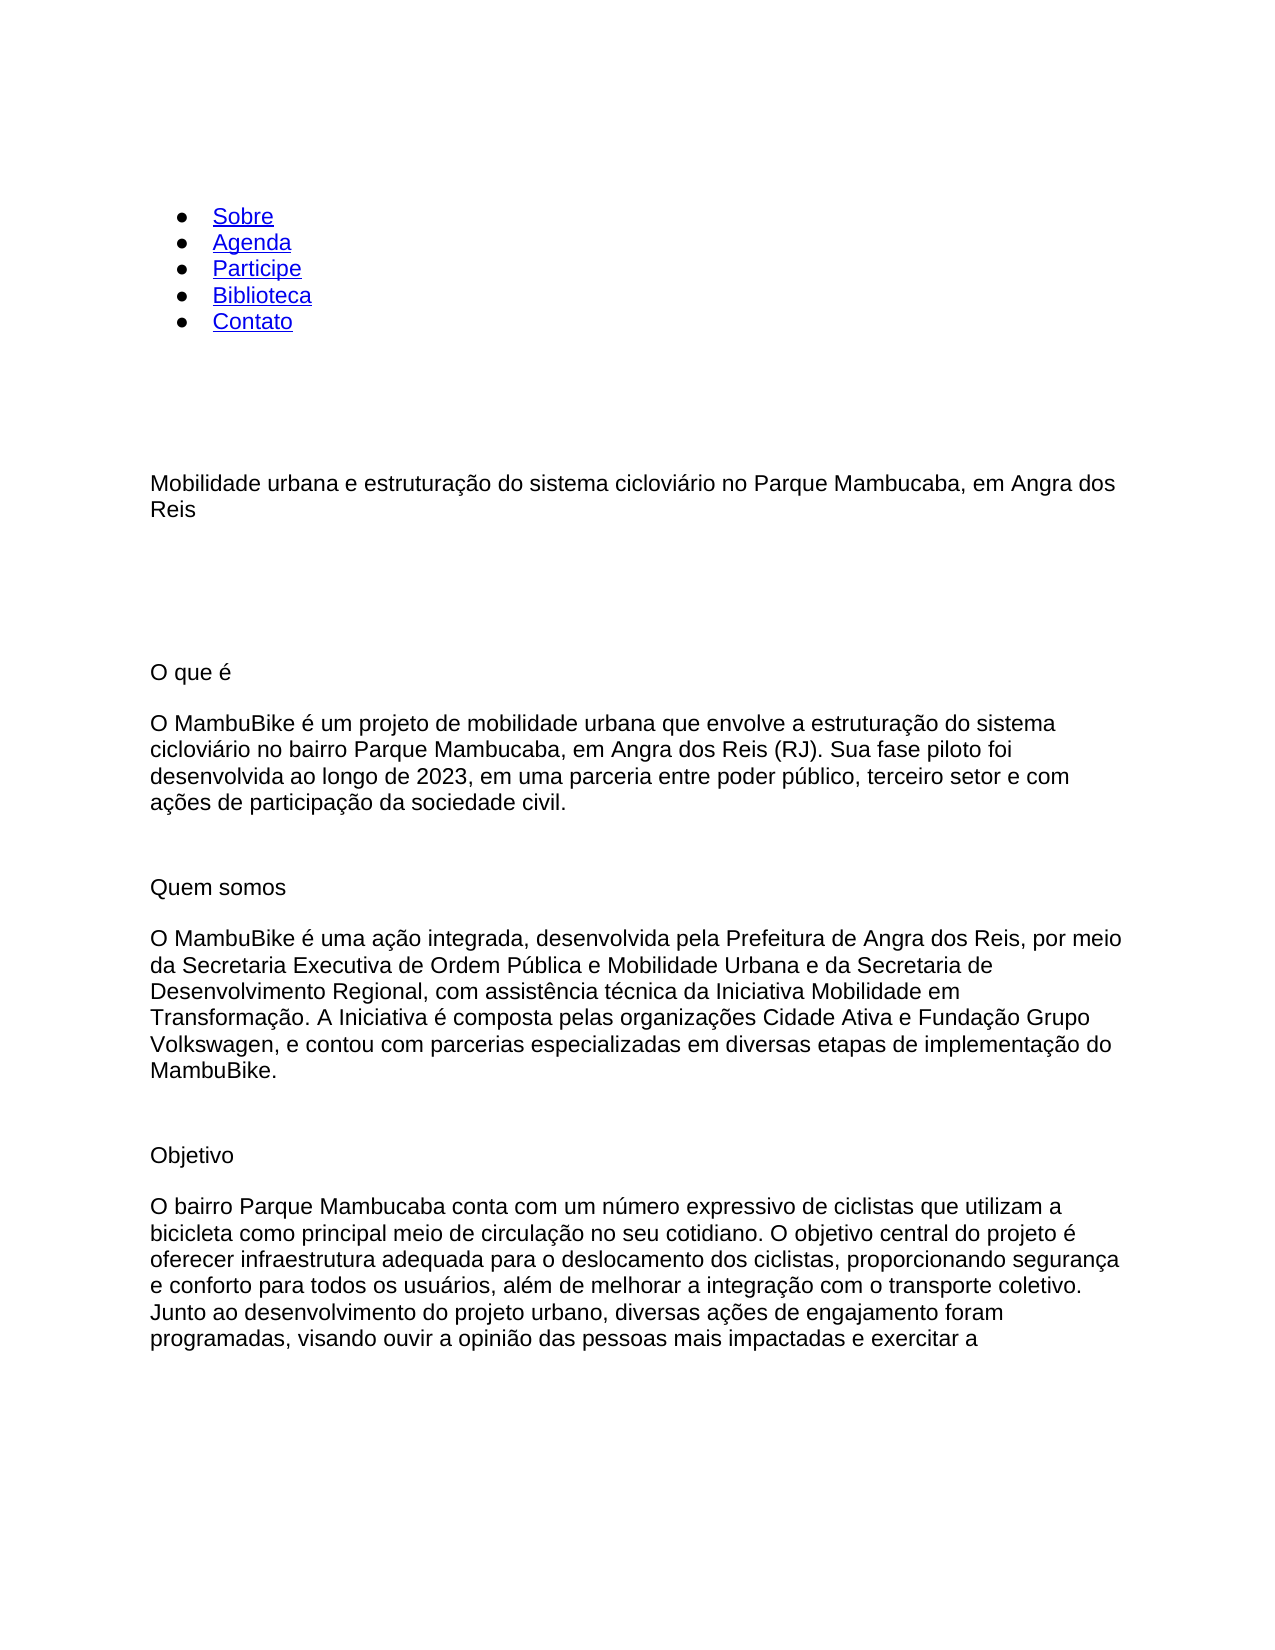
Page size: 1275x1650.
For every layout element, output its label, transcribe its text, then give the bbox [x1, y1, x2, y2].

list Contato [175, 308, 1125, 334]
text O MambuBike é uma ação integrada, desenvolvida pela Prefeitura de Angra dos Reis, por meio da Secretaria Executiva de Ordem Pública e Mobilidade Urbana e da Secretaria de Desenvolvimento Regional, com assistência técnica da Iniciativa Mobilidade em Transformação. A Iniciativa é composta pelas organizações Cidade Ativa e Fundação Grupo Volkswagen, e contou com parcerias especializadas em diversas etapas de implementação do MambuBike. [150, 925, 1125, 1083]
text Quem somos [150, 874, 1125, 900]
text O que é [150, 659, 1125, 685]
list Agenda [175, 229, 1125, 255]
text Objetivo [150, 1142, 1125, 1168]
text Mobilidade urbana e estruturação do sistema cicloviário no Parque Mambucaba, em Angra dos Reis [150, 470, 1125, 522]
list Biblioteca [175, 282, 1125, 308]
text O bairro Parque Mambucaba conta com um número expressivo de ciclistas que utilizam a bicicleta como principal meio de circulação no seu cotidiano. O objetivo central do projeto é oferecer infraestrutura adequada para o deslocamento dos ciclistas, proporcionando segurança e conforto para todos os usuários, além de melhorar a integração com o transporte coletivo. Junto ao desenvolvimento do projeto urbano, diversas ações de engajamento foram programadas, visando ouvir a opinião das pessoas mais impactadas e exercitar a [150, 1193, 1125, 1351]
text O MambuBike é um projeto de mobilidade urbana que envolve a estruturação do sistema cicloviário no bairro Parque Mambucaba, em Angra dos Reis (RJ). Sua fase piloto foi desenvolvida ao longo de 2023, em uma parceria entre poder público, terceiro setor e com ações de participação da sociedade civil. [150, 710, 1125, 815]
list Participe [175, 255, 1125, 282]
list Sobre [175, 203, 1125, 229]
